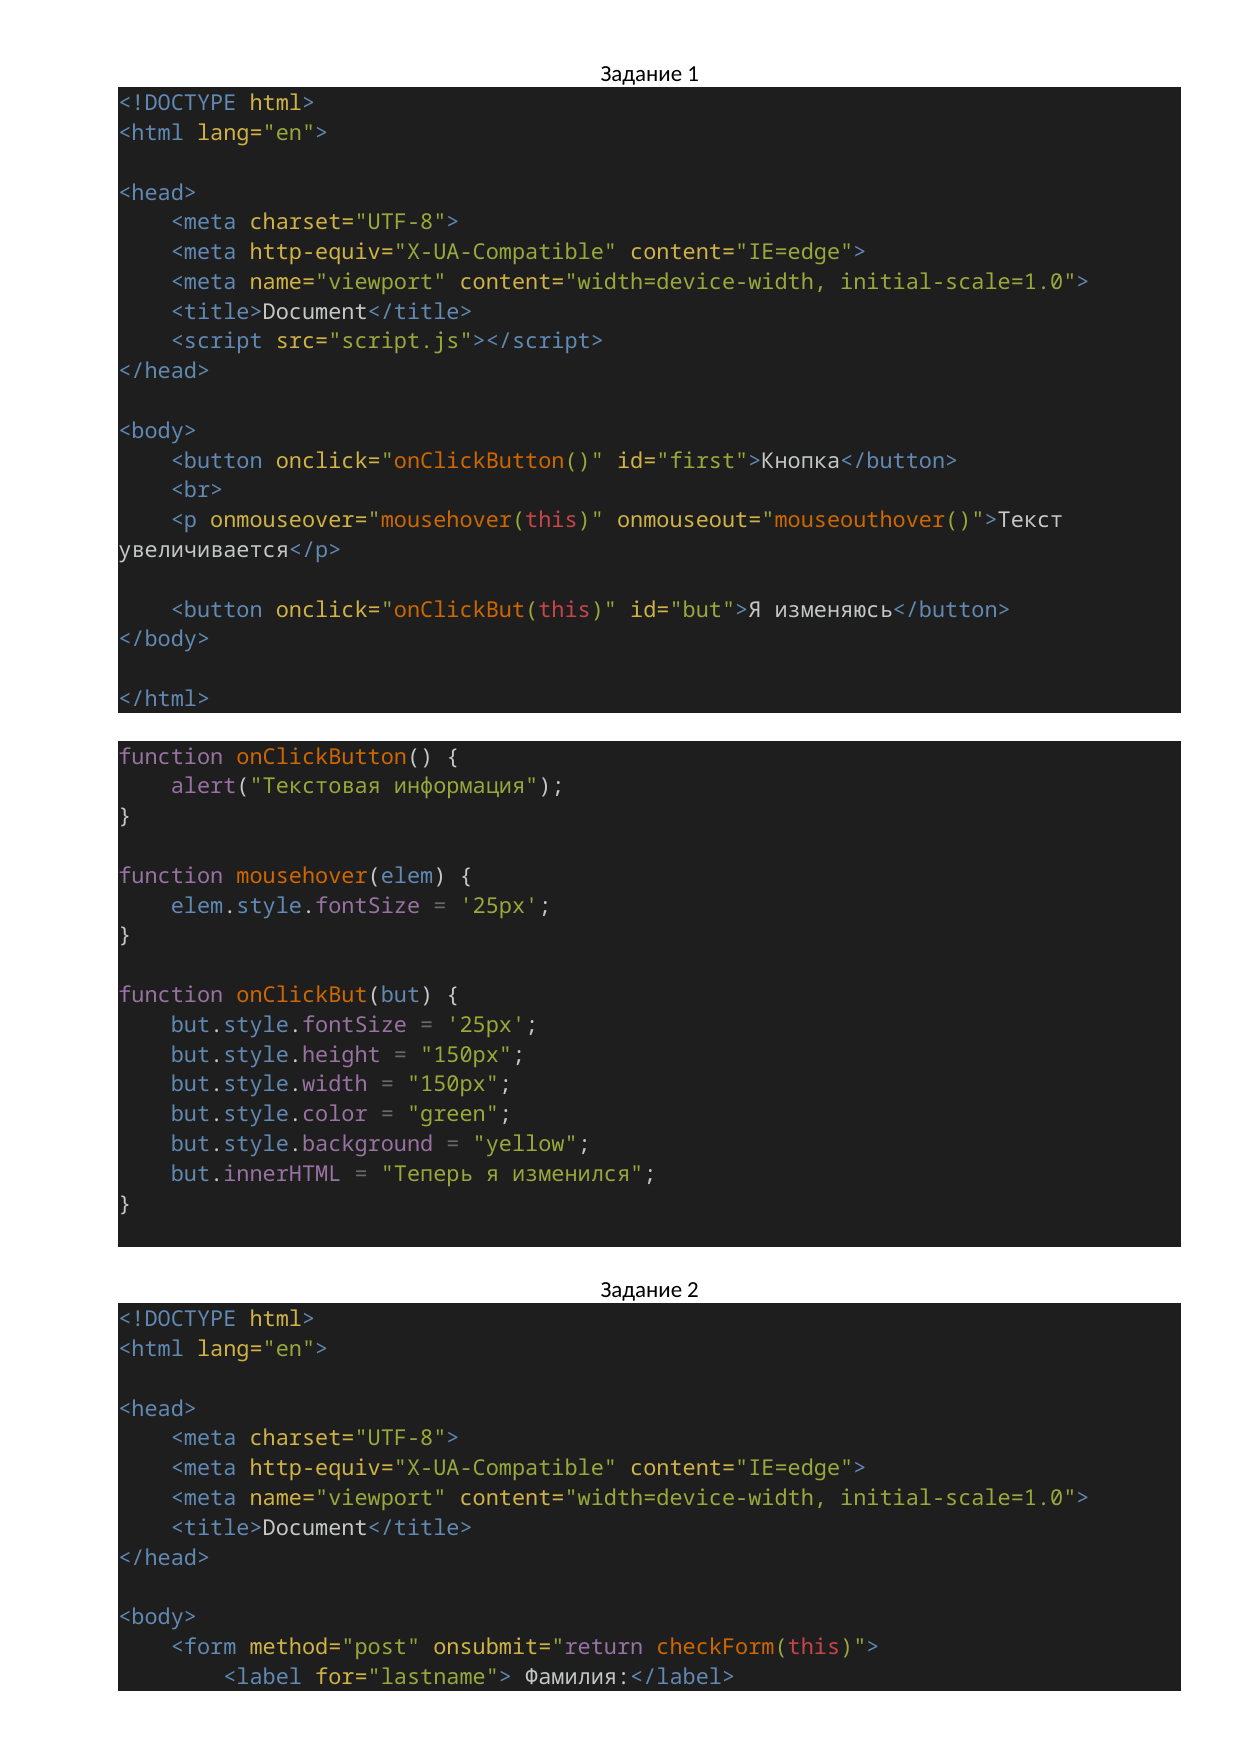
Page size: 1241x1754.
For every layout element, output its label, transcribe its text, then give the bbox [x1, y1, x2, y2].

text elem.style.fontSize = '25px'; [118, 890, 1181, 919]
text } [118, 800, 1181, 830]
text <label for="lastname"> Фамилия:</label> [118, 1661, 1181, 1691]
text } [118, 919, 1181, 949]
text <button onclick="onClickBut(this)" id="but">Я изменяюсь</button> [118, 593, 1181, 623]
text <title>Document</title> [118, 296, 1181, 325]
text <meta name="viewport" content="width=device-width, initial-scale=1.0"> [118, 1482, 1181, 1512]
text <p onmouseover="mousehover(this)" onmouseout="mouseouthover()">Текст увеличивается</p> [118, 504, 1181, 564]
text alert("Текстовая информация"); [118, 771, 1181, 800]
text <title>Document</title> [118, 1512, 1181, 1542]
text </html> [118, 683, 1181, 713]
text but.style.color = "green"; [118, 1098, 1181, 1128]
text <body> [118, 415, 1181, 444]
text <head> [118, 176, 1181, 206]
text but.style.width = "150px"; [118, 1068, 1181, 1098]
text <!DOCTYPE html> [118, 87, 1181, 117]
text <br> [118, 474, 1181, 504]
text <button onclick="onClickButton()" id="first">Кнопка</button> [118, 444, 1181, 474]
text but.style.height = "150px"; [118, 1039, 1181, 1068]
text <html lang="en"> [118, 117, 1181, 147]
text Задание 2 [118, 1275, 1181, 1303]
text function onClickBut(but) { [118, 979, 1181, 1009]
text but.style.fontSize = '25px'; [118, 1009, 1181, 1039]
text <script src="script.js"></script> [118, 325, 1181, 355]
text function onClickButton() { [118, 741, 1181, 771]
text <meta http-equiv="X-UA-Compatible" content="IE=edge"> [118, 236, 1181, 266]
text <meta name="viewport" content="width=device-width, initial-scale=1.0"> [118, 266, 1181, 296]
text <form method="post" onsubmit="return checkForm(this)"> [118, 1631, 1181, 1661]
text but.innerHTML = "Теперь я изменился"; [118, 1158, 1181, 1188]
text <!DOCTYPE html> [118, 1303, 1181, 1333]
text </head> [118, 355, 1181, 385]
text <head> [118, 1393, 1181, 1422]
text </body> [118, 623, 1181, 653]
text } [118, 1188, 1181, 1217]
text <meta charset="UTF-8"> [118, 206, 1181, 236]
text <meta http-equiv="X-UA-Compatible" content="IE=edge"> [118, 1452, 1181, 1482]
text function mousehover(elem) { [118, 860, 1181, 890]
text <meta charset="UTF-8"> [118, 1422, 1181, 1452]
text Задание 1 [118, 59, 1181, 87]
text <body> [118, 1601, 1181, 1631]
text <html lang="en"> [118, 1333, 1181, 1363]
text </head> [118, 1542, 1181, 1571]
text but.style.background = "yellow"; [118, 1128, 1181, 1158]
